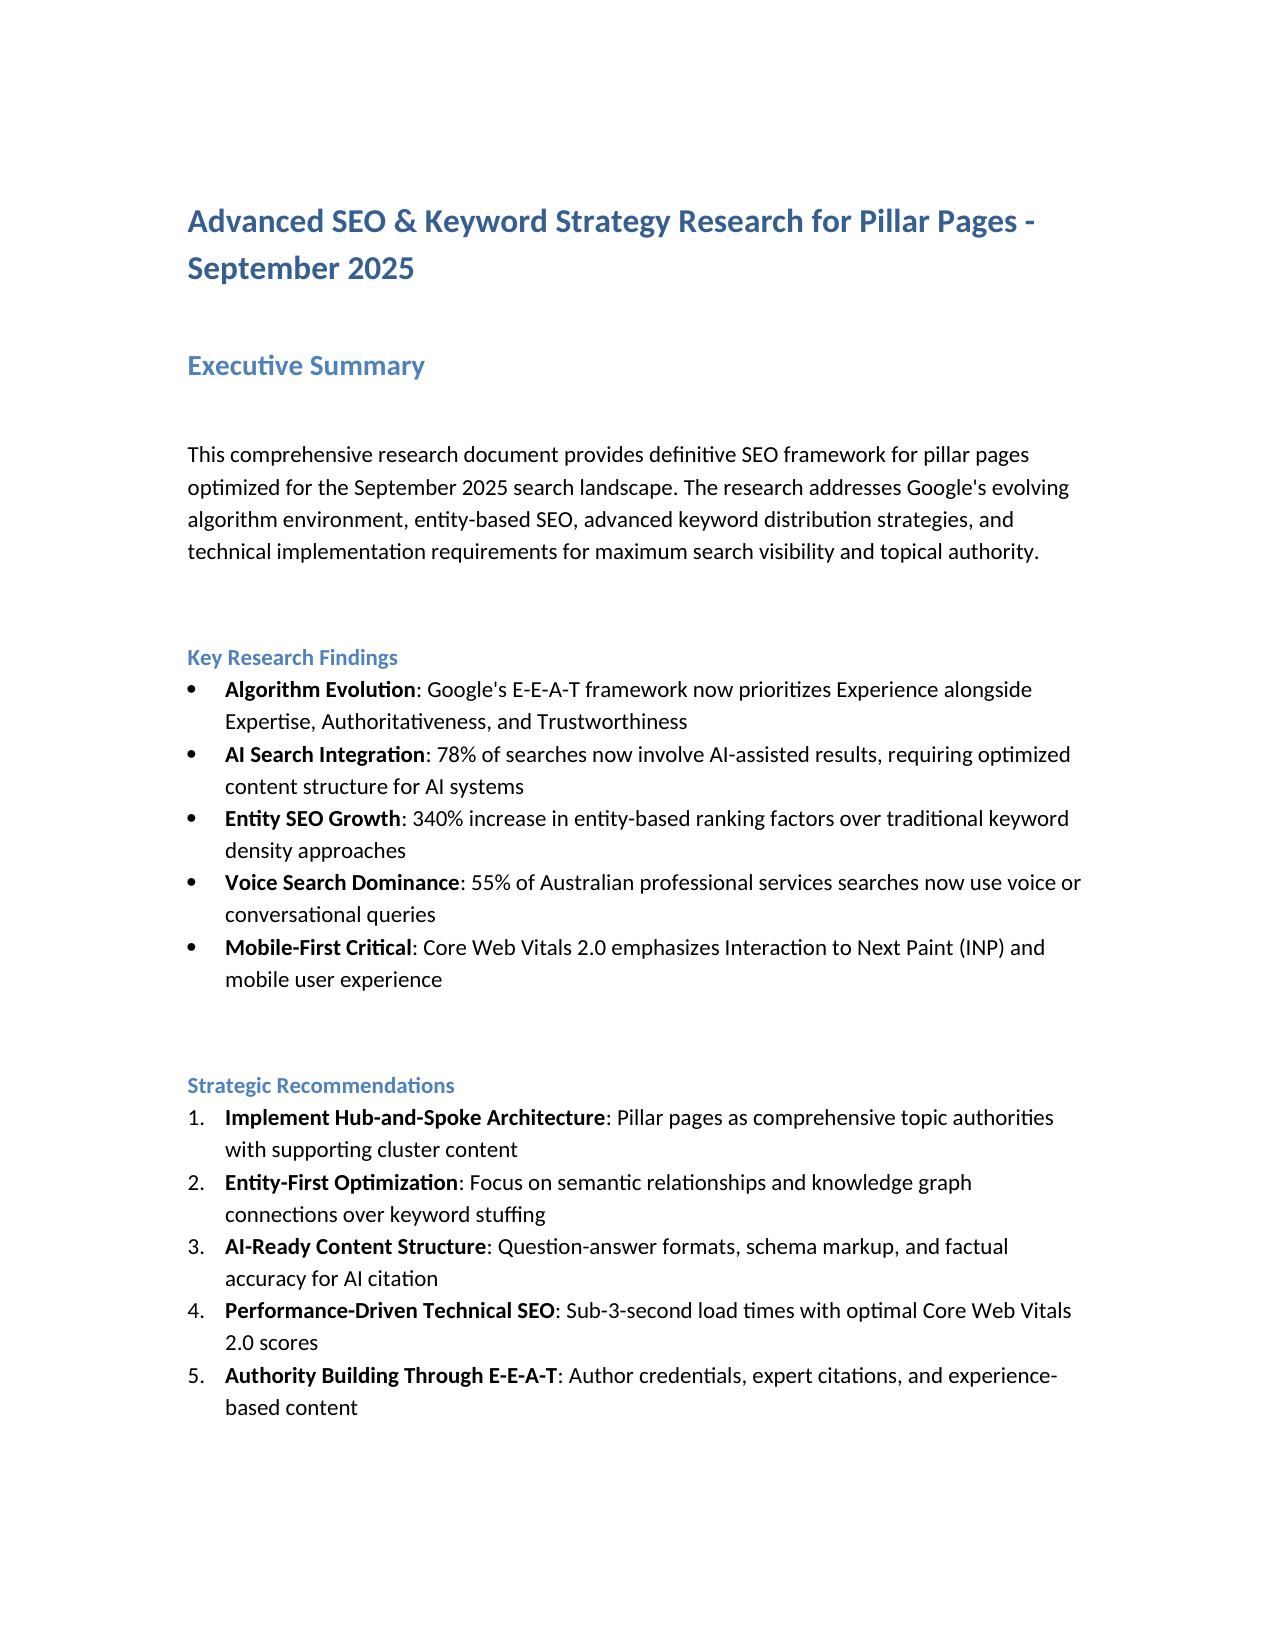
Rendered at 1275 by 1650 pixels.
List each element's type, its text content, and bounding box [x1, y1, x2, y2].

list Voice Search Dominance: 55% of Australian professional services searches now use voice or conversational queries [187, 868, 1087, 929]
subtitle Executive Summary [187, 347, 1087, 382]
list AI Search Integration: 78% of searches now involve AI-assisted results, requiring optimized content structure for AI systems [187, 740, 1087, 800]
list Entity SEO Growth: 340% increase in entity-based ranking factors over traditional keyword density approaches [187, 804, 1087, 864]
list Entity-First Optimization: Focus on semantic relationships and knowledge graph connections over keyword stuffing [187, 1168, 1087, 1228]
subtitle Key Research Findings [187, 643, 1087, 671]
list Algorithm Evolution: Google's E-E-A-T framework now prioritizes Experience alongside Expertise, Authoritativeness, and Trustworthiness [187, 675, 1087, 736]
text This comprehensive research document provides definitive SEO framework for pillar pages optimized for the September 2025 search landscape. The research addresses Google's evolving algorithm environment, entity-based SEO, advanced keyword distribution strategies, and technical implementation requirements for maximum search visibility and topical authority. [187, 441, 1087, 565]
list Implement Hub-and-Spoke Architecture: Pillar pages as comprehensive topic authorities with supporting cluster content [187, 1103, 1087, 1163]
list AI-Ready Content Structure: Question-answer formats, schema markup, and factual accuracy for AI citation [187, 1232, 1087, 1292]
list Performance-Driven Technical SEO: Sub-3-second load times with optimal Core Web Vitals 2.0 scores [187, 1296, 1087, 1357]
list Mobile-First Critical: Core Web Vitals 2.0 emphasizes Interaction to Next Paint (INP) and mobile user experience [187, 933, 1087, 993]
list Authority Building Through E-E-A-T: Author credentials, expert citations, and experience-based content [187, 1361, 1087, 1421]
subtitle Strategic Recommendations [187, 1071, 1087, 1099]
subtitle Advanced SEO & Keyword Strategy Research for Pillar Pages - September 2025 [187, 200, 1087, 287]
